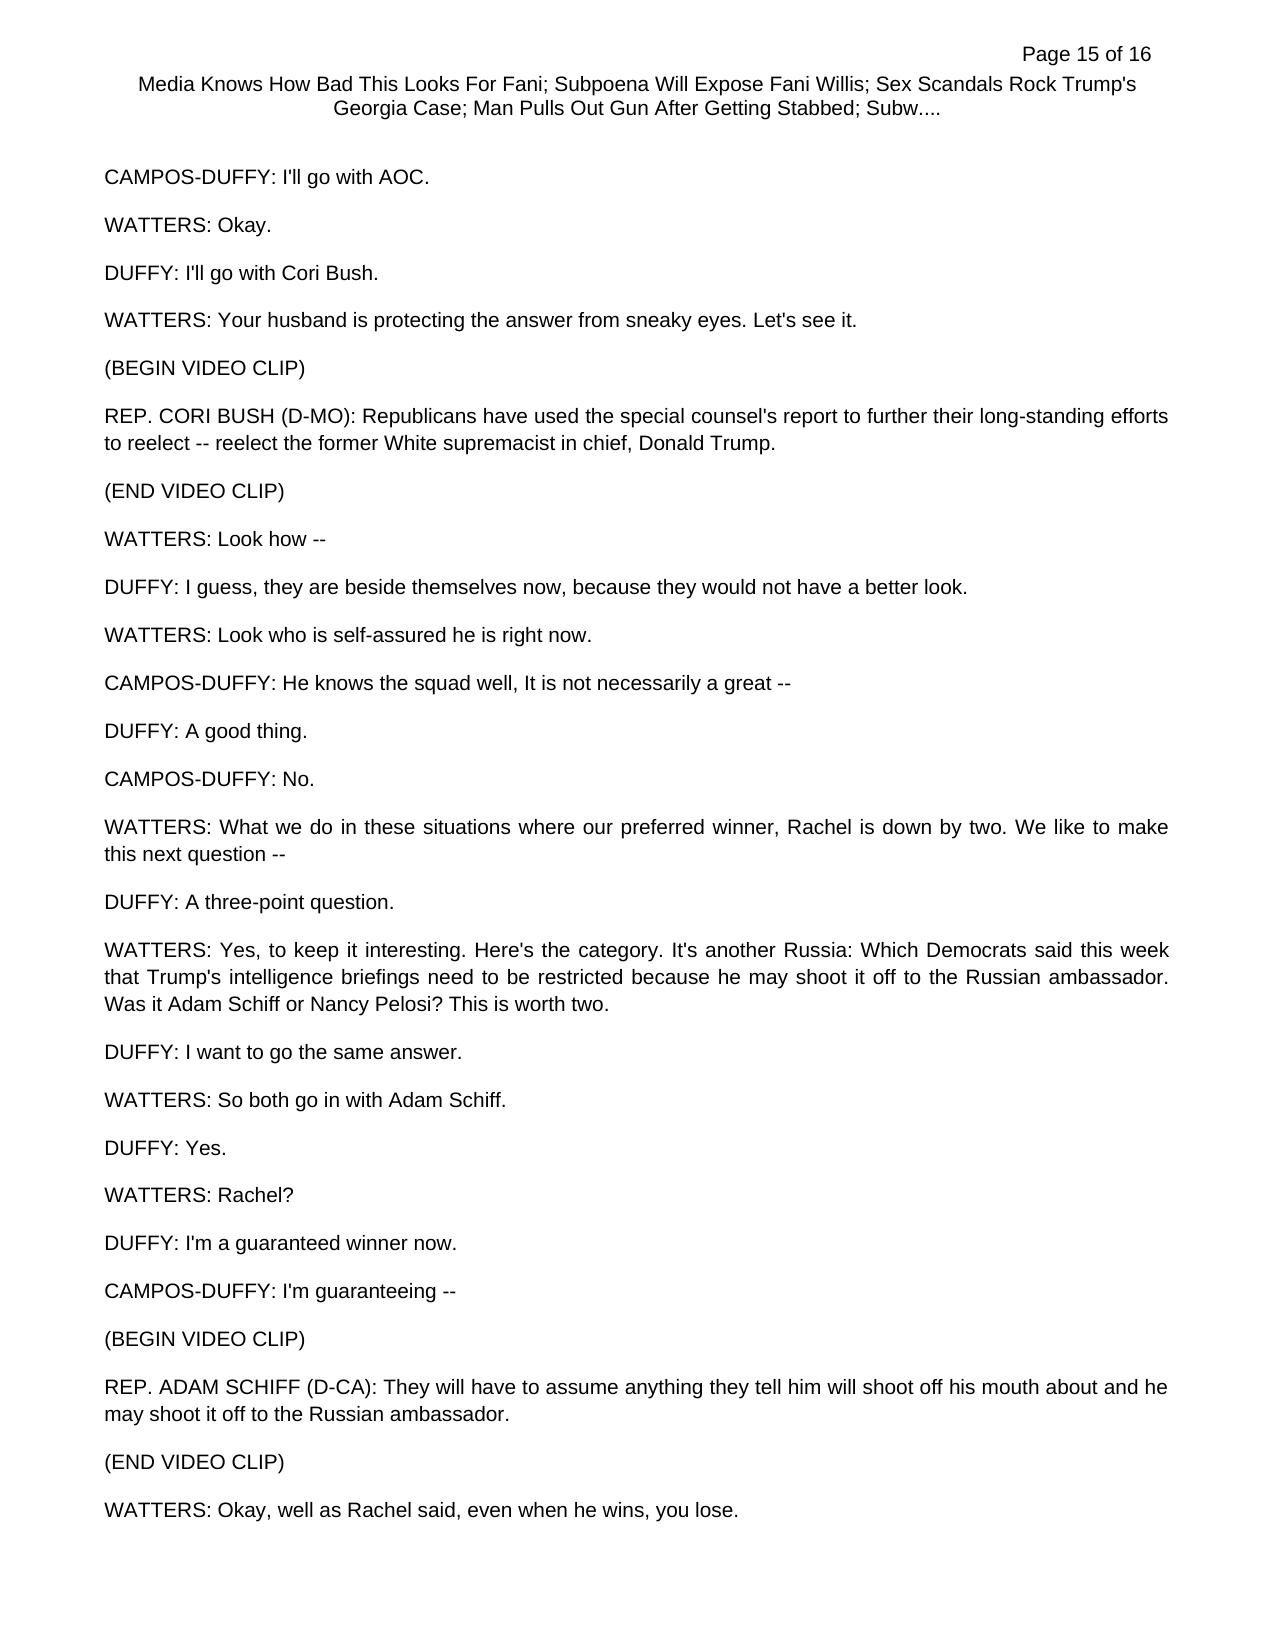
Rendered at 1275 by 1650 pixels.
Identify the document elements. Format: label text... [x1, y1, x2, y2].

text WATTERS: Look how -- [104, 524, 1171, 551]
text WATTERS: Rachel? [104, 1180, 1171, 1207]
text WATTERS: Okay, well as Rachel said, even when he wins, you lose. [104, 1495, 1171, 1522]
text WATTERS: What we do in these situations where our preferred winner, Rachel is down by two. We like to make this next question -- [104, 811, 1171, 866]
text DUFFY: I guess, they are beside themselves now, because they would not have a better look. [104, 572, 1171, 599]
text WATTERS: Yes, to keep it interesting. Here's the category. It's another Russia: Which Democrats said this week that Trump's intelligence briefings need to be restricted because he may shoot it off to the Russian ambassador. Was it Adam Schiff or Nancy Pelosi? This is worth two. [104, 934, 1171, 1016]
text DUFFY: I want to go the same answer. [104, 1036, 1171, 1063]
text CAMPOS-DUFFY: I'll go with AOC. [104, 161, 1171, 188]
text (BEGIN VIDEO CLIP) [104, 353, 1171, 380]
text (END VIDEO CLIP) [104, 1447, 1171, 1474]
text WATTERS: Look who is self-assured he is right now. [104, 620, 1171, 647]
text WATTERS: Okay. [104, 209, 1171, 236]
text CAMPOS-DUFFY: No. [104, 763, 1171, 791]
text CAMPOS-DUFFY: He knows the squad well, It is not necessarily a great -- [104, 668, 1171, 695]
text DUFFY: I'm a guaranteed winner now. [104, 1228, 1171, 1255]
text REP. CORI BUSH (D-MO): Republicans have used the special counsel's report to further their long-standing efforts to reelect -- reelect the former White supremacist in chief, Donald Trump. [104, 401, 1171, 455]
text (BEGIN VIDEO CLIP) [104, 1324, 1171, 1351]
text REP. ADAM SCHIFF (D-CA): They will have to assume anything they tell him will shoot off his mouth about and he may shoot it off to the Russian ambassador. [104, 1372, 1171, 1426]
text DUFFY: I'll go with Cori Bush. [104, 257, 1171, 284]
text DUFFY: Yes. [104, 1132, 1171, 1159]
text DUFFY: A good thing. [104, 716, 1171, 743]
text DUFFY: A three-point question. [104, 886, 1171, 913]
text CAMPOS-DUFFY: I'm guaranteeing -- [104, 1276, 1171, 1303]
text WATTERS: So both go in with Adam Schiff. [104, 1084, 1171, 1111]
text (END VIDEO CLIP) [104, 476, 1171, 503]
text WATTERS: Your husband is protecting the answer from sneaky eyes. Let's see it. [104, 305, 1171, 332]
